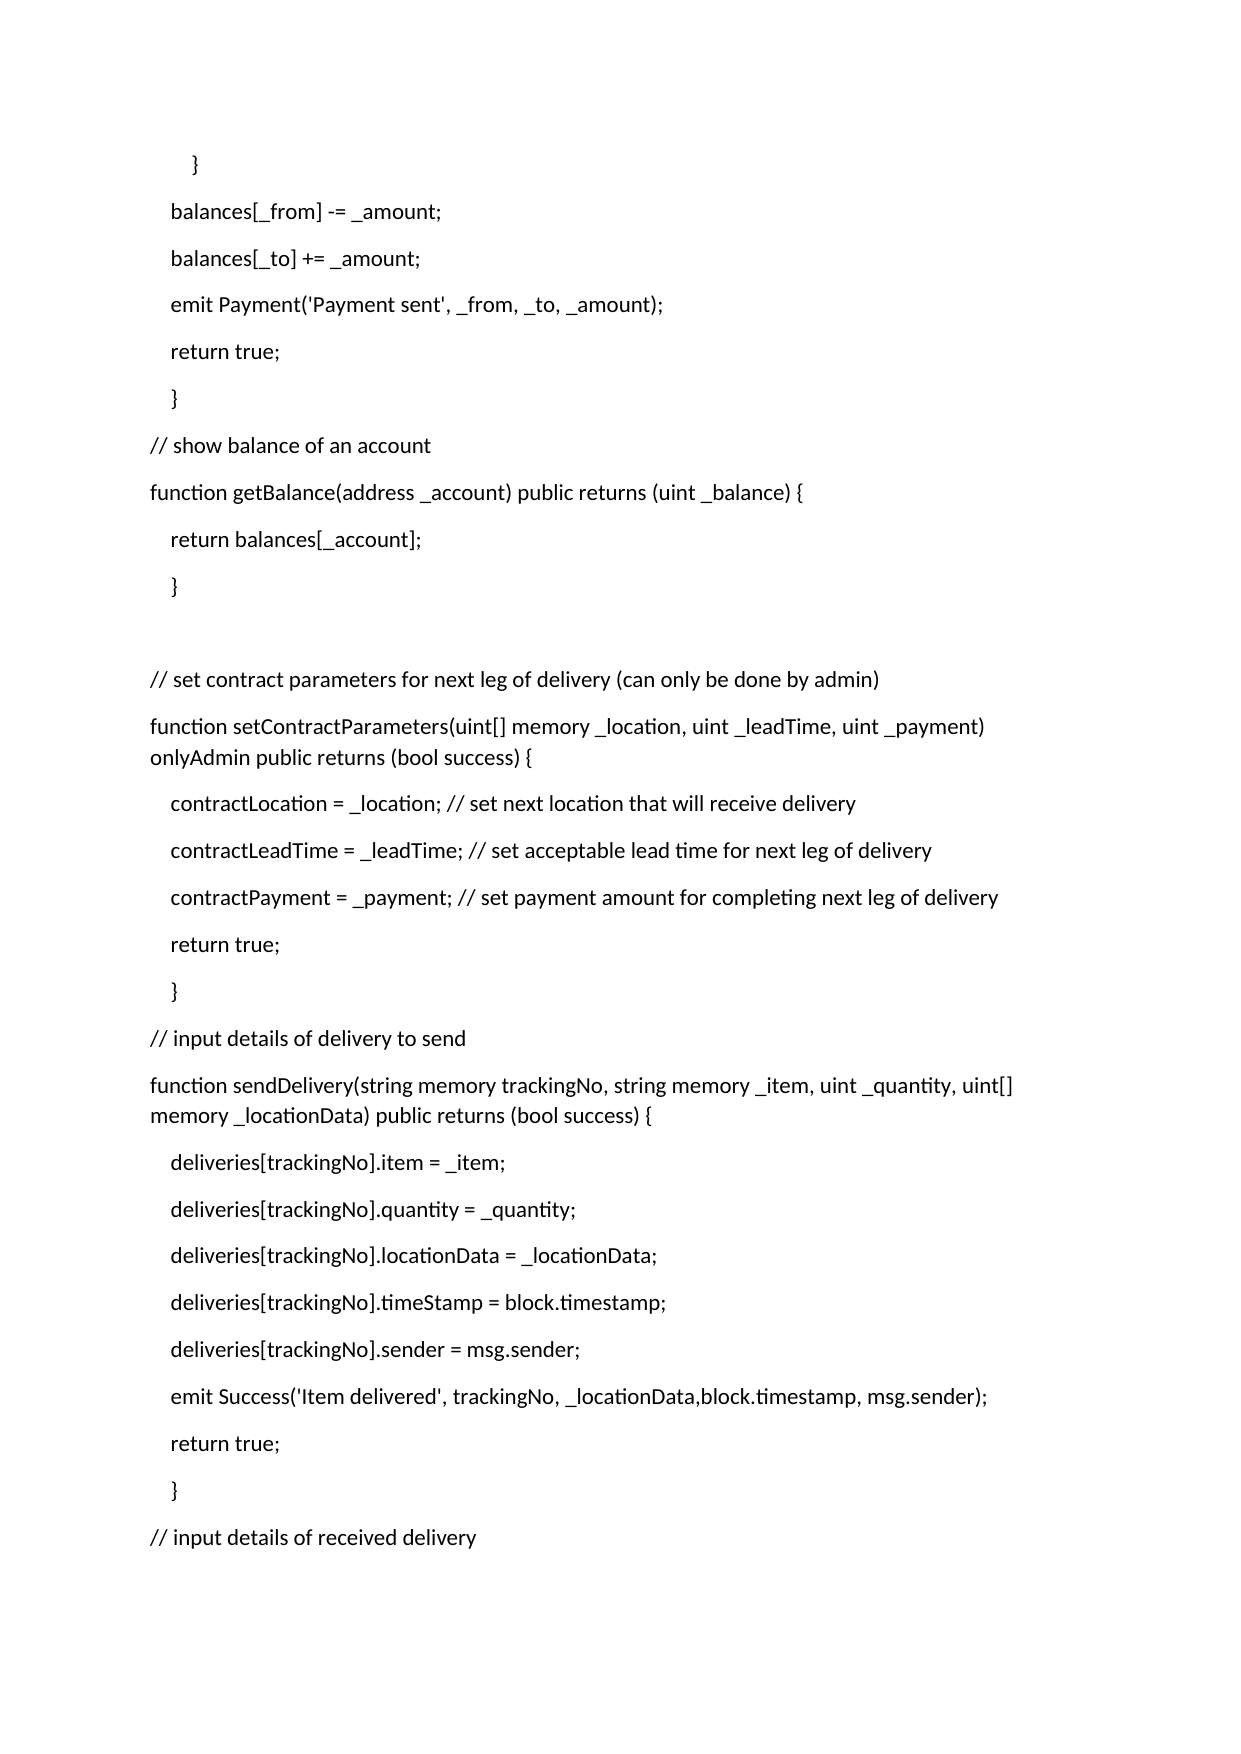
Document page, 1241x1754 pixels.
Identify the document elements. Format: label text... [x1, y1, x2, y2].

text balances[_from] -= _amount; [150, 197, 1090, 225]
text return true; [150, 337, 1090, 366]
text } [150, 384, 1090, 412]
text // show balance of an account [150, 431, 1090, 459]
text return true; [150, 930, 1090, 958]
text // input details of delivery to send [150, 1024, 1090, 1052]
text // input details of received delivery [150, 1523, 1090, 1551]
text function getBalance(address _account) public returns (uint _balance) { [150, 478, 1090, 506]
text function sendDelivery(string memory trackingNo, string memory _item, uint _quantity, uint[] memory _locationData) public returns (bool success) { [150, 1071, 1090, 1129]
text deliveries[trackingNo].item = _item; [150, 1148, 1090, 1176]
text contractLeadTime = _leadTime; // set acceptable lead time for next leg of delivery [150, 836, 1090, 864]
text balances[_to] += _amount; [150, 244, 1090, 272]
text deliveries[trackingNo].quantity = _quantity; [150, 1195, 1090, 1223]
text } [150, 977, 1090, 1005]
text emit Success('Item delivered', trackingNo, _locationData,block.timestamp, msg.sender); [150, 1382, 1090, 1410]
text } [150, 1476, 1090, 1504]
text deliveries[trackingNo].timeStamp = block.timestamp; [150, 1288, 1090, 1317]
text deliveries[trackingNo].locationData = _locationData; [150, 1242, 1090, 1270]
text deliveries[trackingNo].sender = msg.sender; [150, 1335, 1090, 1363]
text return true; [150, 1429, 1090, 1457]
text // set contract parameters for next leg of delivery (can only be done by admin) [150, 666, 1090, 694]
text contractLocation = _location; // set next location that will receive delivery [150, 789, 1090, 818]
text } [150, 572, 1090, 600]
text contractPayment = _payment; // set payment amount for completing next leg of delivery [150, 883, 1090, 911]
text function setContractParameters(uint[] memory _location, uint _leadTime, uint _payment) onlyAdmin public returns (bool success) { [150, 712, 1090, 771]
text } [150, 150, 1090, 178]
text return balances[_account]; [150, 525, 1090, 553]
text emit Payment('Payment sent', _from, _to, _amount); [150, 291, 1090, 319]
